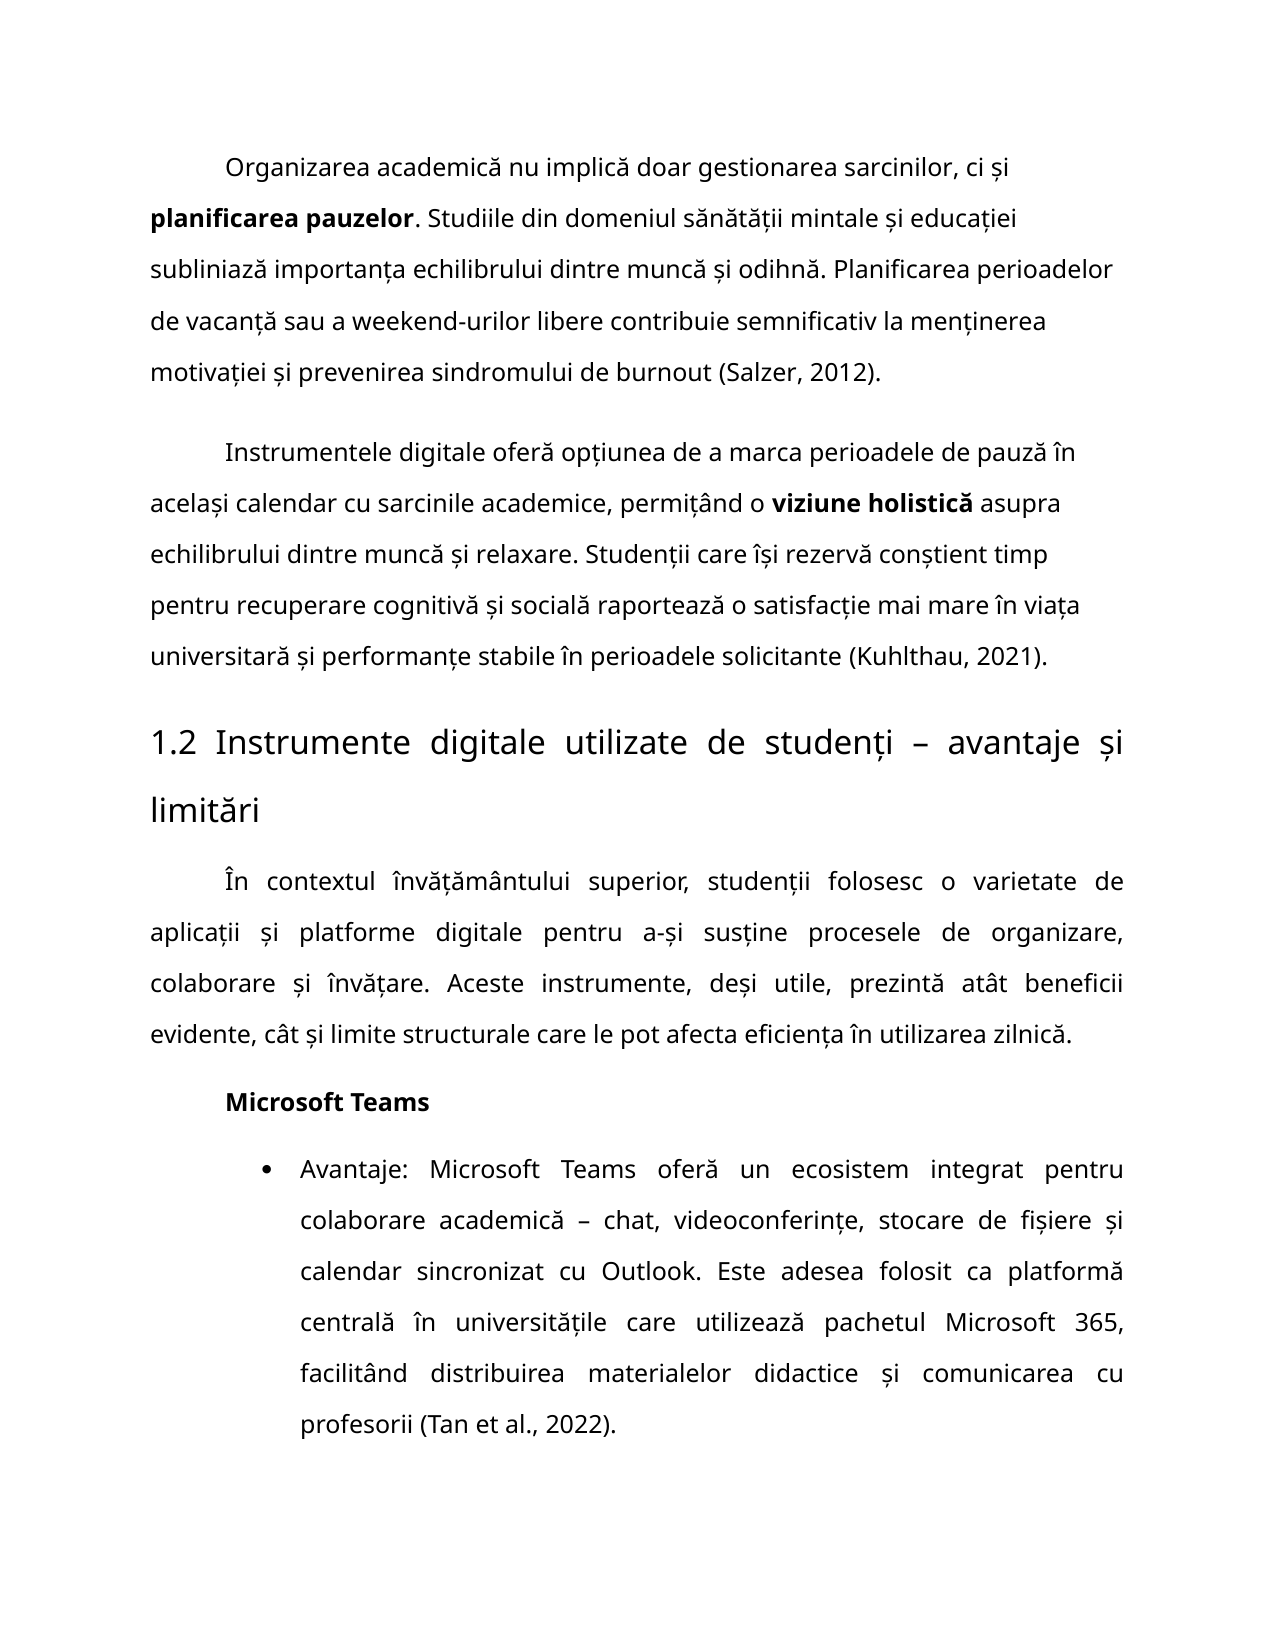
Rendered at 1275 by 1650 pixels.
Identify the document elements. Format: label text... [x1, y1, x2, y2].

text Instrumentele digitale oferă opțiunea de a marca perioadele de pauză în același calendar cu sarcinile academice, permițând o viziune holistică asupra echilibrului dintre muncă și relaxare. Studenții care își rezervă conștient timp pentru recuperare cognitivă și socială raportează o satisfacție mai mare în viața universitară și performanțe stabile în perioadele solicitante (Kuhlthau, 2021). [150, 434, 1125, 673]
subtitle 1.2 Instrumente digitale utilizate de studenți – avantaje și limitări [150, 719, 1125, 832]
text În contextul învățământului superior, studenții folosesc o varietate de aplicații și platforme digitale pentru a-și susține procesele de organizare, colaborare și învățare. Aceste instrumente, deși utile, prezintă atât beneficii evidente, cât și limite structurale care le pot afecta eficiența în utilizarea zilnică. [150, 863, 1125, 1051]
text Microsoft Teams [150, 1084, 1125, 1118]
list Avantaje: Microsoft Teams oferă un ecosistem integrat pentru colaborare academică – chat, videoconferințe, stocare de fișiere și calendar sincronizat cu Outlook. Este adesea folosit ca platformă centrală în universitățile care utilizează pachetul Microsoft 365, facilitând distribuirea materialelor didactice și comunicarea cu profesorii (Tan et al., 2022). [262, 1152, 1125, 1441]
text Organizarea academică nu implică doar gestionarea sarcinilor, ci și planificarea pauzelor. Studiile din domeniul sănătății mintale și educației subliniază importanța echilibrului dintre muncă și odihnă. Planificarea perioadelor de vacanță sau a weekend-urilor libere contribuie semnificativ la menținerea motivației și prevenirea sindromului de burnout (Salzer, 2012). [150, 150, 1125, 388]
